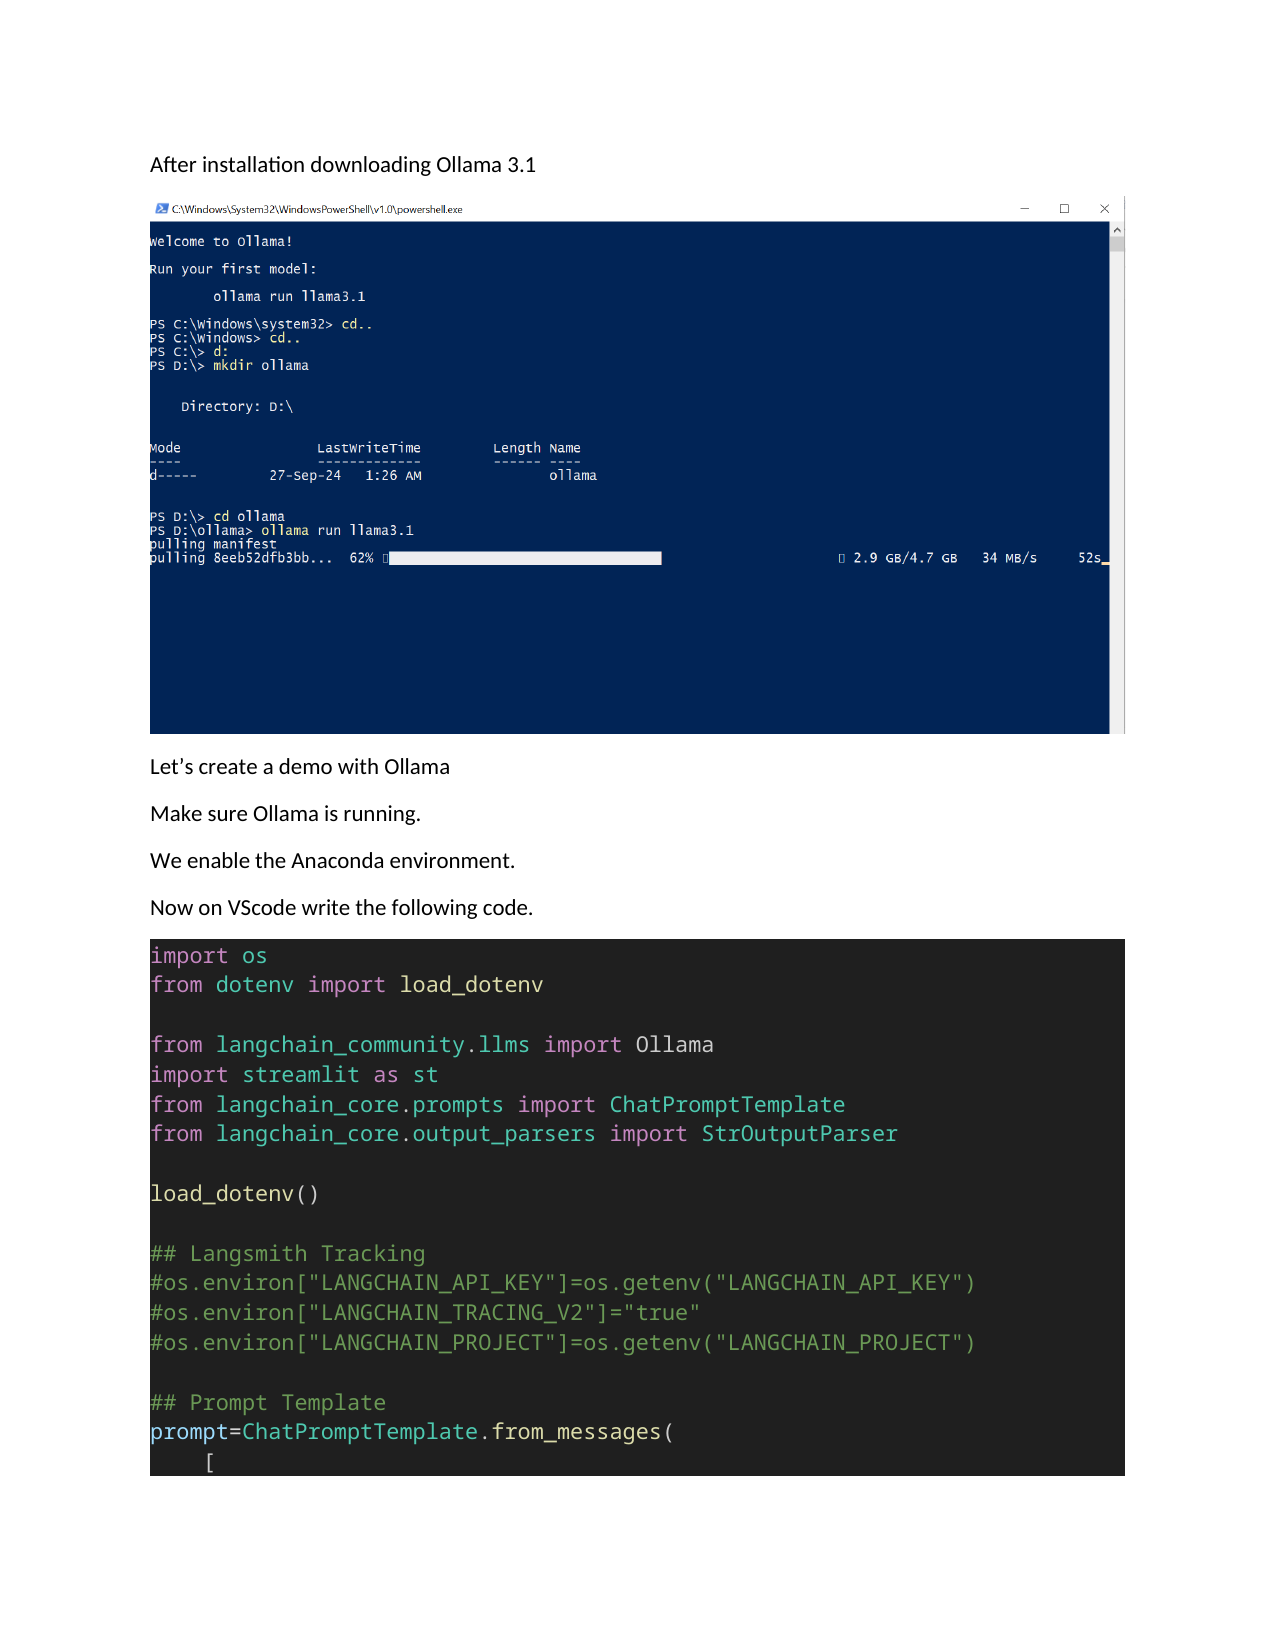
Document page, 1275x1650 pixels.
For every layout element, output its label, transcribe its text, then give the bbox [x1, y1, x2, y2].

text #os.environ["LANGCHAIN_PROJECT"]=os.getenv("LANGCHAIN_PROJECT") [150, 1327, 1125, 1357]
text from langchain_core.output_parsers import StrOutputParser [150, 1118, 1125, 1148]
text ## Prompt Template [150, 1386, 1125, 1416]
text Make sure Ollama is running. [150, 799, 1125, 827]
text Now on VScode write the following code. [150, 893, 1125, 921]
picture [150, 196, 1125, 734]
text #os.environ["LANGCHAIN_TRACING_V2"]="true" [150, 1297, 1125, 1327]
text import streamlit as st [150, 1059, 1125, 1088]
text ## Langsmith Tracking [150, 1237, 1125, 1267]
text from langchain_community.llms import Ollama [150, 1029, 1125, 1059]
text Let’s create a demo with Ollama [150, 752, 1125, 780]
text We enable the Anaconda environment. [150, 846, 1125, 874]
text load_dotenv() [150, 1178, 1125, 1208]
text [ [150, 1446, 1125, 1476]
text prompt=ChatPromptTemplate.from_messages( [150, 1416, 1125, 1446]
text After installation downloading Ollama 3.1 [150, 150, 1125, 178]
text from langchain_core.prompts import ChatPromptTemplate [150, 1088, 1125, 1118]
text from dotenv import load_dotenv [150, 969, 1125, 999]
text import os [150, 939, 1125, 969]
text #os.environ["LANGCHAIN_API_KEY"]=os.getenv("LANGCHAIN_API_KEY") [150, 1267, 1125, 1297]
